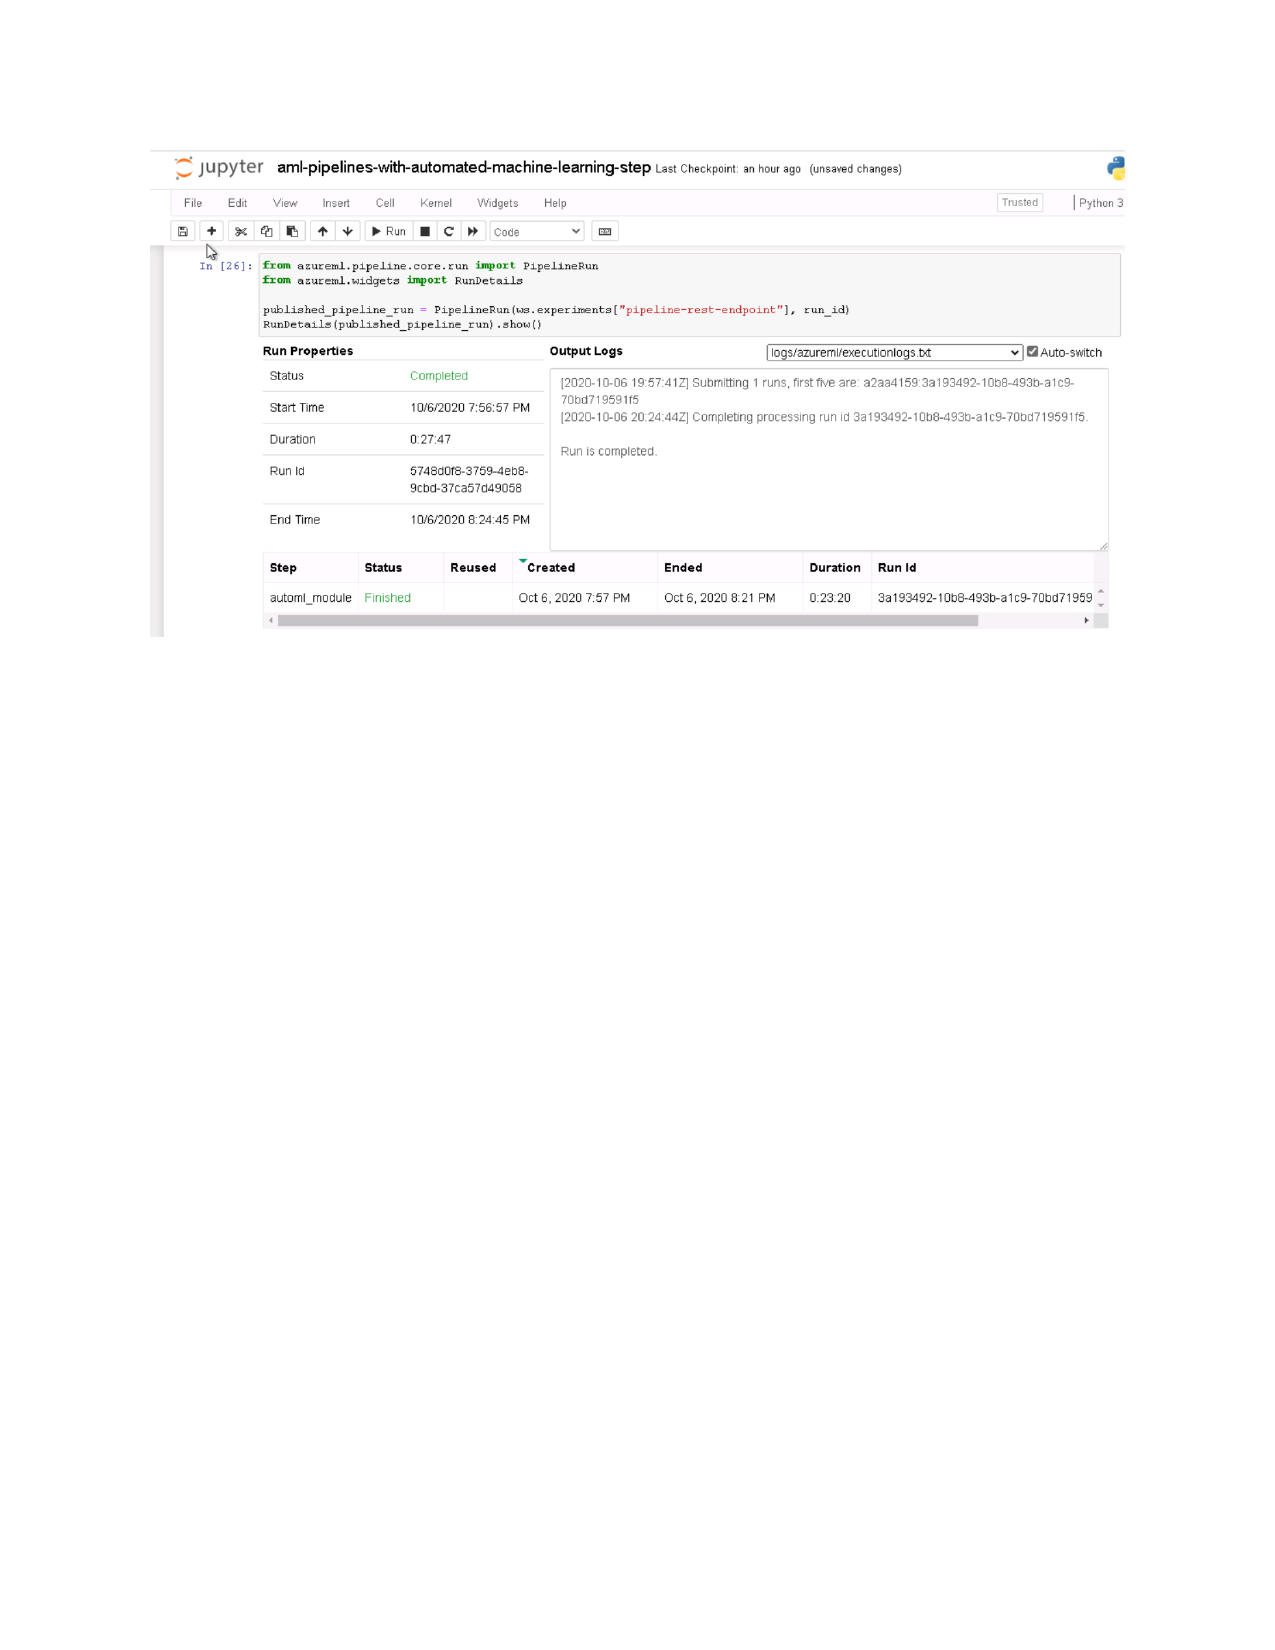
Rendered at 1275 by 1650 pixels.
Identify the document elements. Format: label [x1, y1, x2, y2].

picture [150, 150, 1125, 637]
